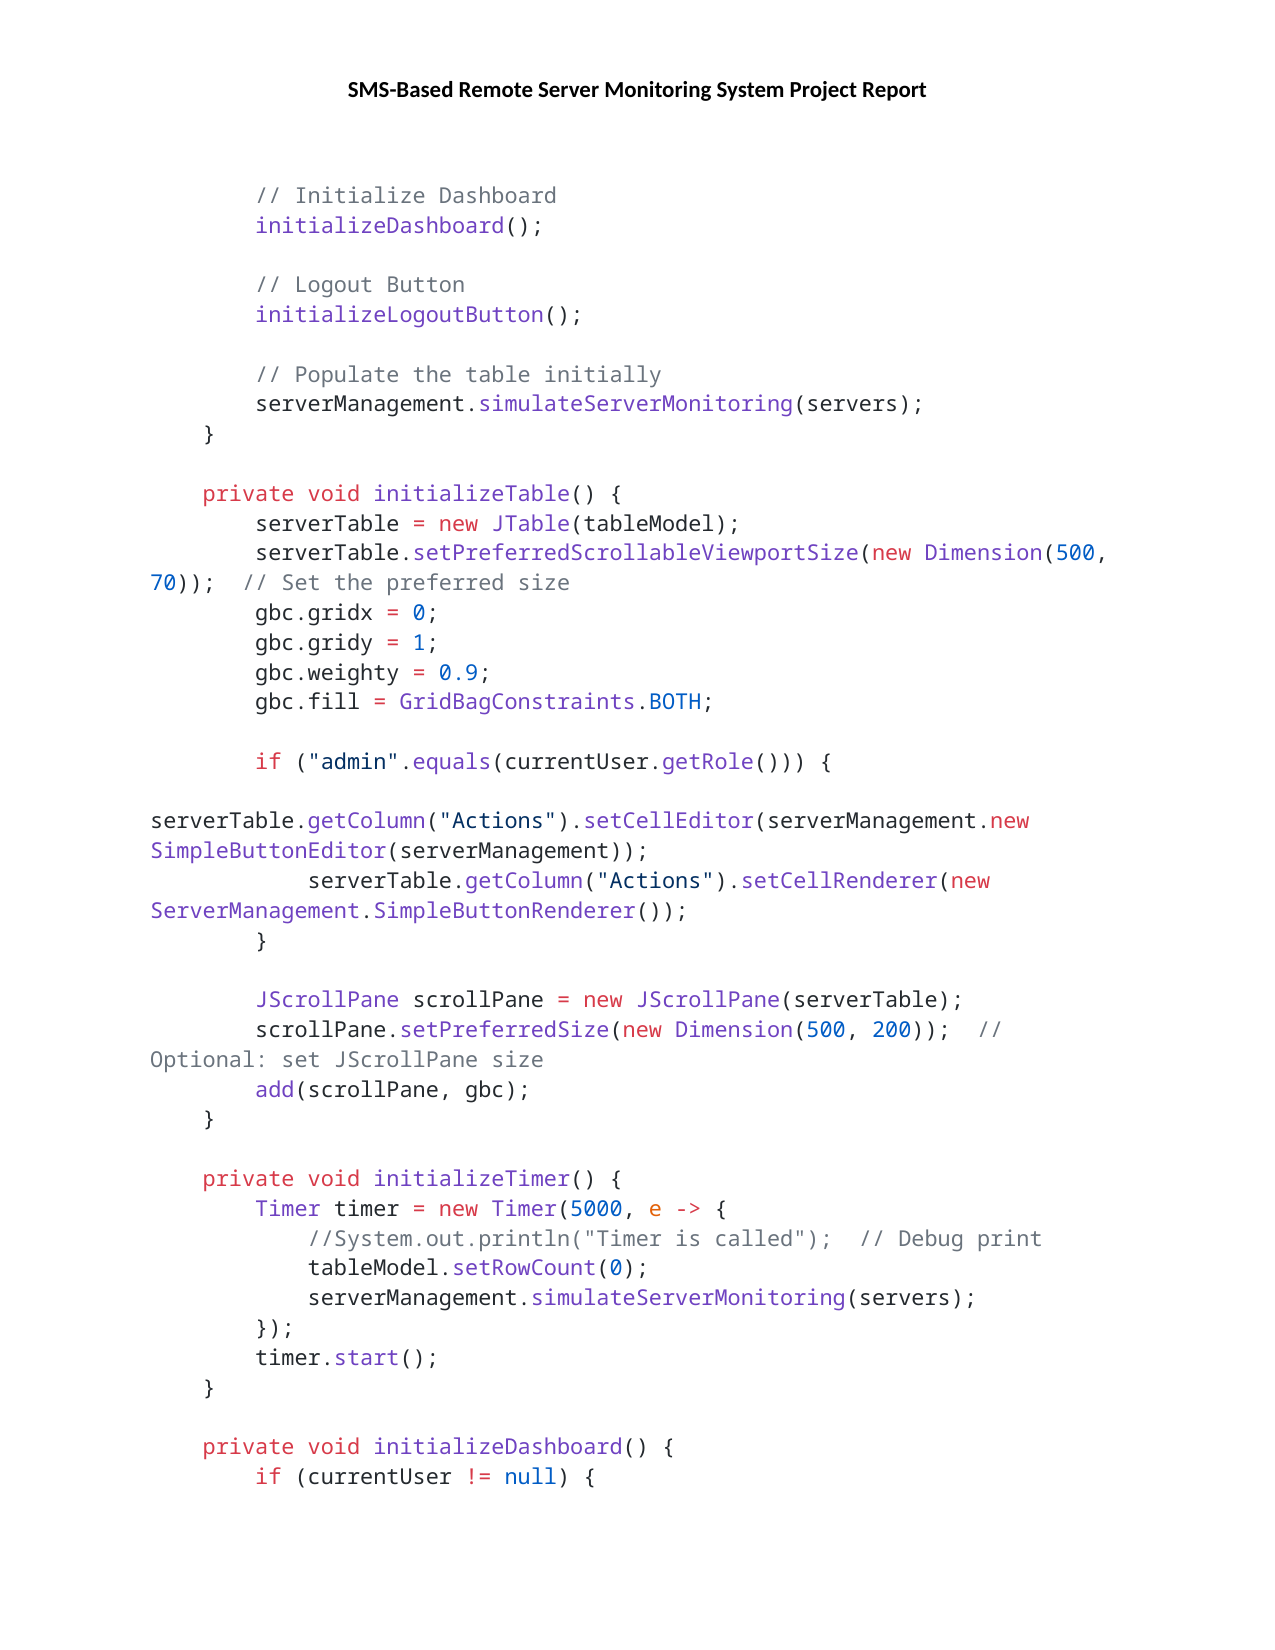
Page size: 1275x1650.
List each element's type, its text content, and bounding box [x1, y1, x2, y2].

text if (currentUser != null) { [150, 1461, 1125, 1491]
text //System.out.println("Timer is called"); // Debug print [150, 1222, 1125, 1252]
text scrollPane.setPreferredSize(new Dimension(500, 200)); // Optional: set JScrollPane size [150, 1014, 1125, 1073]
text private void initializeTable() { [150, 478, 1125, 507]
text gbc.gridx = 0; [150, 597, 1125, 627]
text gbc.weighty = 0.9; [150, 656, 1125, 686]
text JScrollPane scrollPane = new JScrollPane(serverTable); [150, 984, 1125, 1014]
text timer.start(); [150, 1342, 1125, 1371]
text add(scrollPane, gbc); [150, 1073, 1125, 1103]
text serverTable.getColumn("Actions").setCellRenderer(new ServerManagement.SimpleButtonRenderer()); [150, 865, 1125, 924]
text } [150, 1371, 1125, 1401]
text gbc.fill = GridBagConstraints.BOTH; [150, 686, 1125, 716]
text serverManagement.simulateServerMonitoring(servers); [150, 388, 1125, 418]
text initializeLogoutButton(); [150, 299, 1125, 329]
text Timer timer = new Timer(5000, e -> { [150, 1193, 1125, 1222]
text private void initializeTimer() { [150, 1163, 1125, 1193]
text serverTable = new JTable(tableModel); [150, 507, 1125, 537]
text serverManagement.simulateServerMonitoring(servers); [150, 1282, 1125, 1312]
text serverTable.getColumn("Actions").setCellEditor(serverManagement.new SimpleButtonEditor(serverManagement)); [150, 776, 1125, 865]
text // Logout Button [150, 269, 1125, 299]
text } [150, 418, 1125, 448]
text } [150, 924, 1125, 954]
text }); [150, 1312, 1125, 1342]
text if ("admin".equals(currentUser.getRole())) { [150, 746, 1125, 776]
text serverTable.setPreferredScrollableViewportSize(new Dimension(500, 70)); // Set the preferred size [150, 537, 1125, 597]
text initializeDashboard(); [150, 209, 1125, 239]
text // Populate the table initially [150, 358, 1125, 388]
text private void initializeDashboard() { [150, 1431, 1125, 1461]
text tableModel.setRowCount(0); [150, 1252, 1125, 1282]
text gbc.gridy = 1; [150, 627, 1125, 656]
text // Initialize Dashboard [150, 180, 1125, 209]
text } [150, 1103, 1125, 1133]
